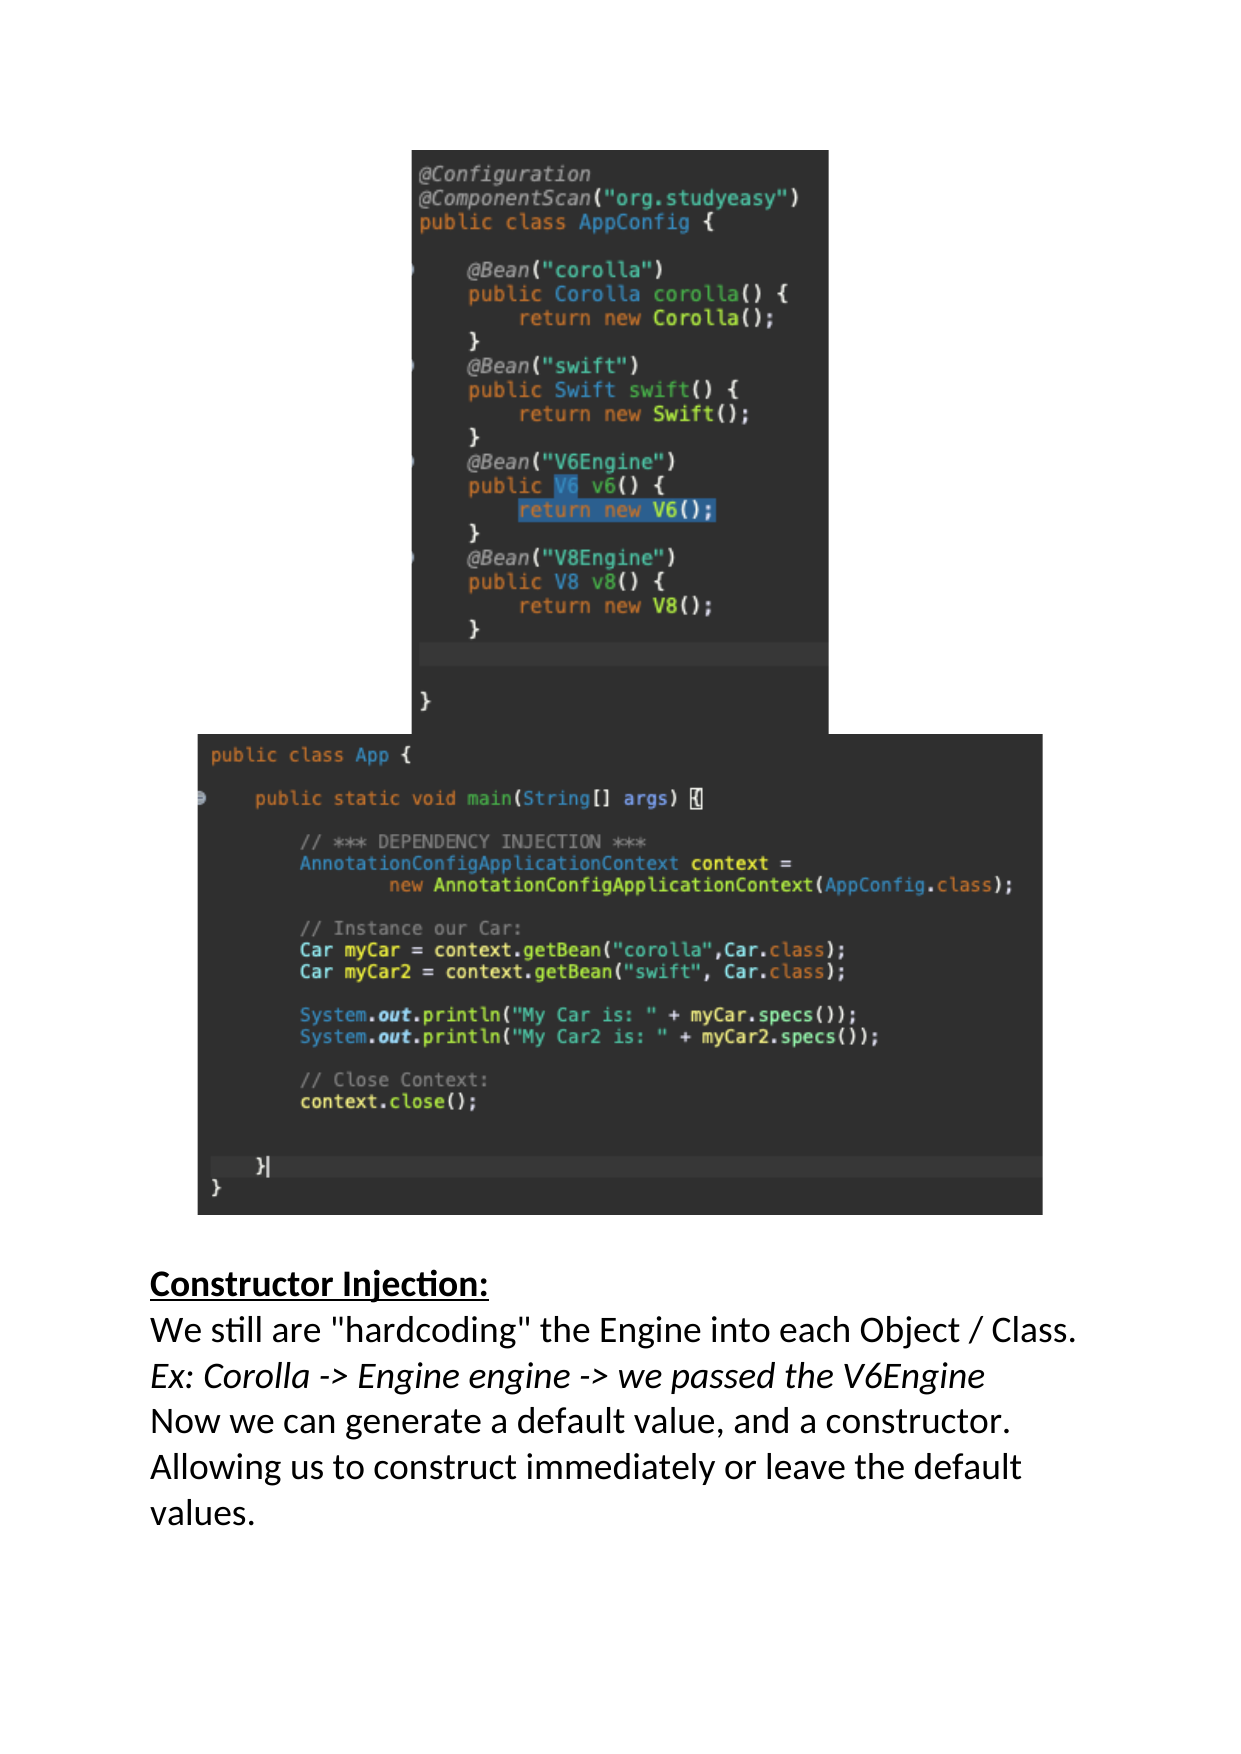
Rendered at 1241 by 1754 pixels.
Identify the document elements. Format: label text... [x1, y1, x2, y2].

text We still are "hardcoding" the Engine into each Object / Class. [150, 1306, 1090, 1352]
text Ex: Corolla -> Engine engine -> we passed the V6Engine [150, 1352, 1090, 1397]
text Now we can generate a default value, and a constructor. Allowing us to construct immediately or leave the default values. [150, 1397, 1090, 1535]
picture [197, 150, 1043, 1215]
text Constructor Injection: [150, 1260, 1090, 1306]
